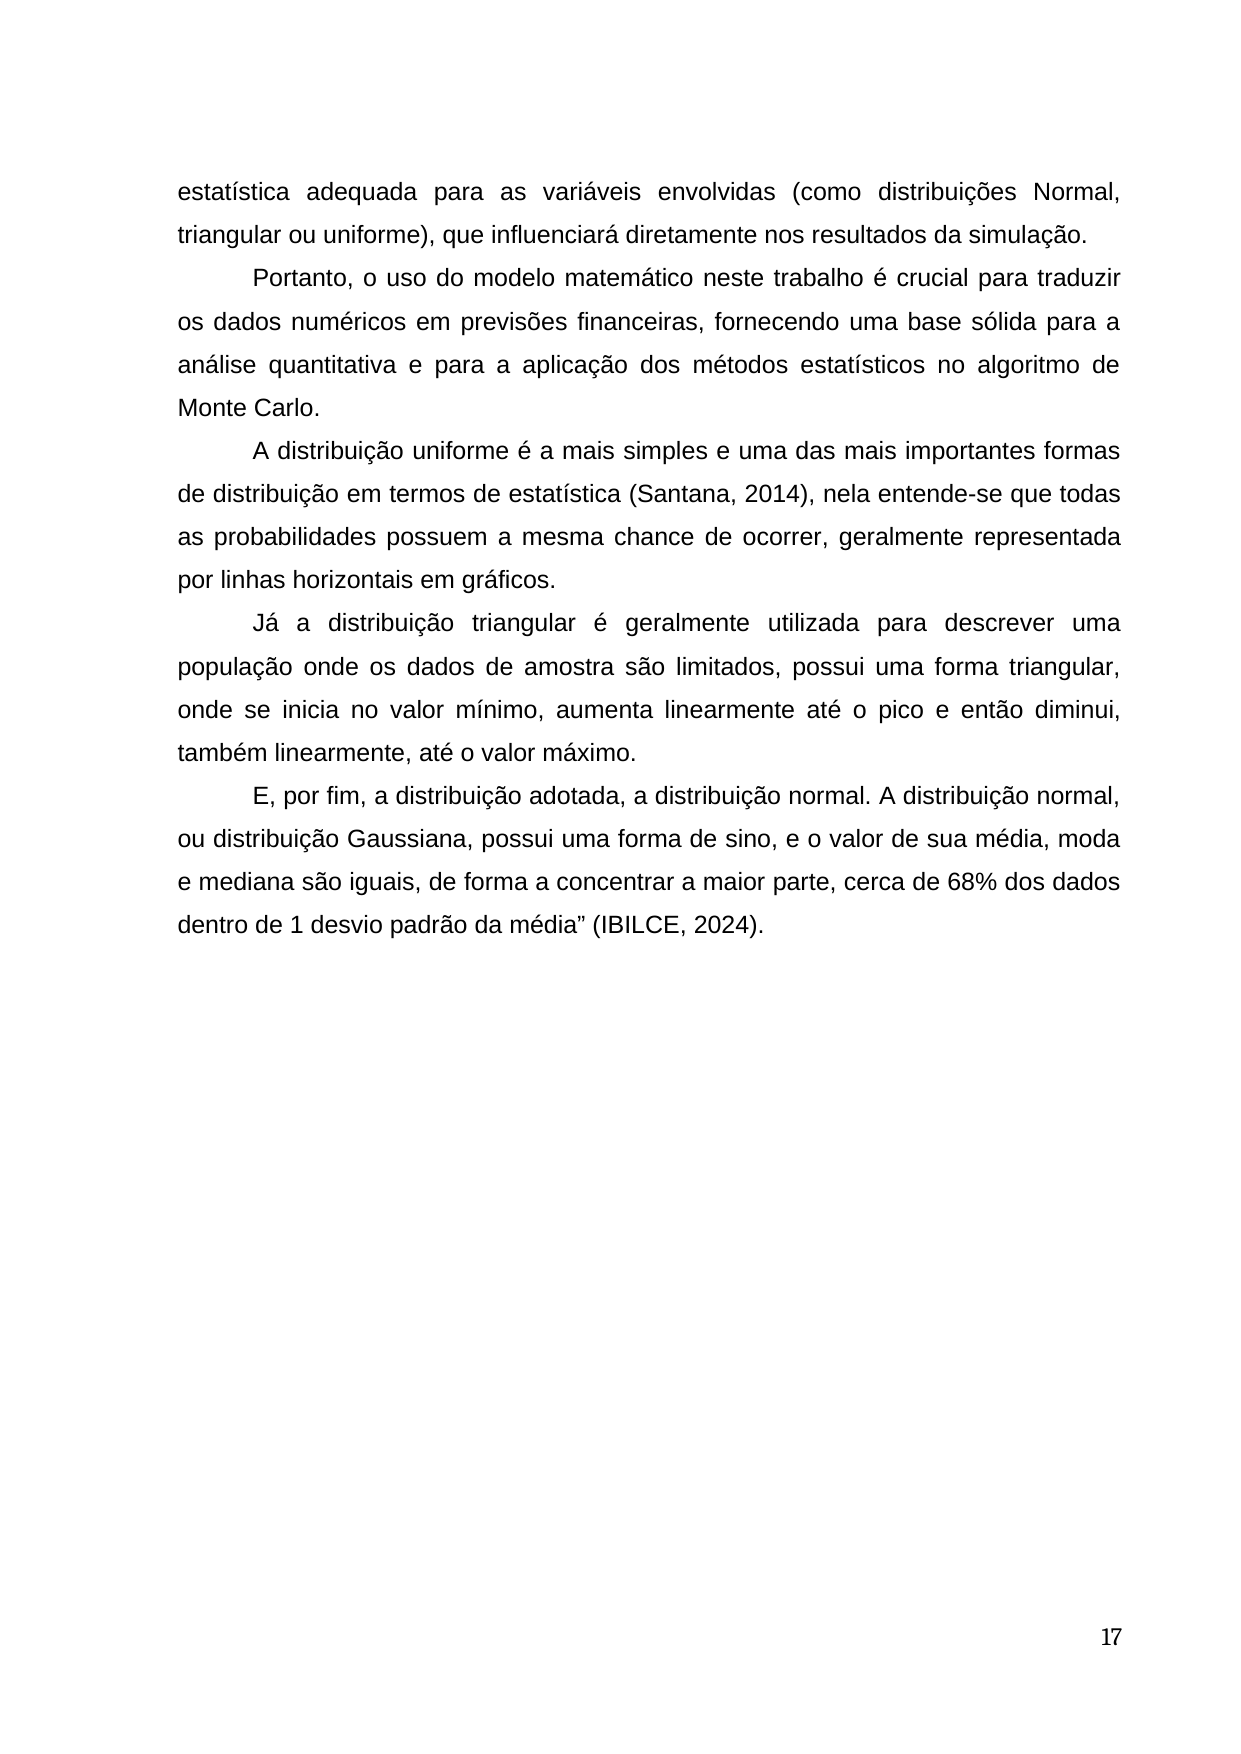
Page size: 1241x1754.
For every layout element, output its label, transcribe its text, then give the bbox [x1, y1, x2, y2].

text Portanto, o uso do modelo matemático neste trabalho é crucial para traduzir os dados numéricos em previsões financeiras, fornecendo uma base sólida para a análise quantitativa e para a aplicação dos métodos estatísticos no algoritmo de Monte Carlo. [177, 263, 1122, 422]
text E, por fim, a distribuição adotada, a distribuição normal. A distribuição normal, ou distribuição Gaussiana, possui uma forma de sino, e o valor de sua média, moda e mediana são iguais, de forma a concentrar a maior parte, cerca de 68% dos dados dentro de 1 desvio padrão da média” (IBILCE, 2024). [177, 781, 1122, 939]
text A distribuição uniforme é a mais simples e uma das mais importantes formas de distribuição em termos de estatística (Santana, 2014), nela entende-se que todas as probabilidades possuem a mesma chance de ocorrer, geralmente representada por linhas horizontais em gráficos. [177, 436, 1122, 594]
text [177, 177, 1122, 249]
text Já a distribuição triangular é geralmente utilizada para descrever uma população onde os dados de amostra são limitados, possui uma forma triangular, onde se inicia no valor mínimo, aumenta linearmente até o pico e então diminui, também linearmente, até o valor máximo. [177, 608, 1122, 767]
